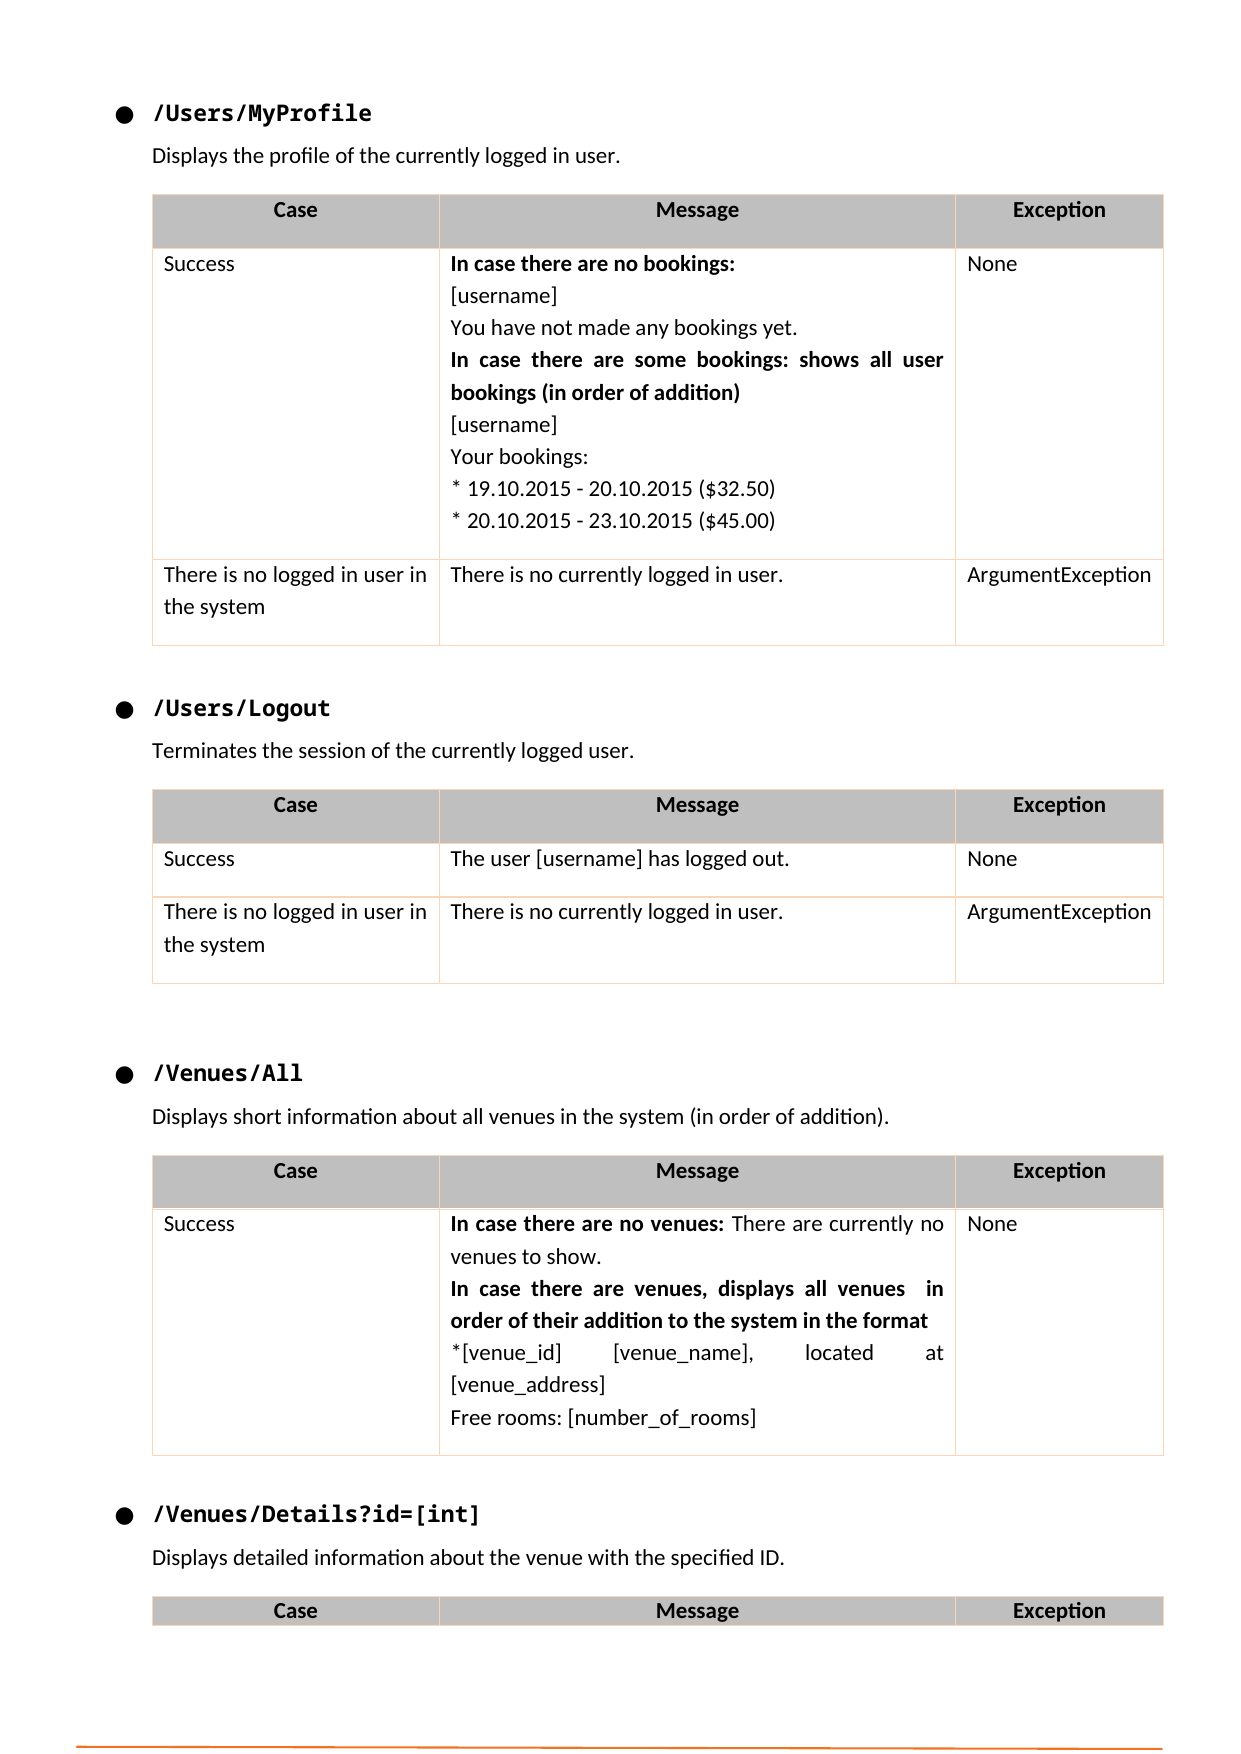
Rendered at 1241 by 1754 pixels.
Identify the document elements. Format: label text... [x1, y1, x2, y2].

text Displays detailed information about the venue with the specified ID. [152, 1543, 1163, 1571]
table_header Message [440, 790, 955, 843]
table_header Case [153, 1156, 439, 1208]
table_cell In case there are no venues: There are currently no venues to show. In case there are venues, displays all venues in order of their addition to the system in the format *[venue_id] [venue_name], located at [venue_address] Free rooms: [number_of_rooms] [440, 1210, 955, 1455]
list /Venues/All [114, 1048, 1163, 1095]
table_cell Success [153, 1210, 439, 1455]
table_cell Success [153, 844, 439, 896]
table_header Message [440, 195, 955, 248]
table_cell The user [username] has logged out. [440, 844, 955, 896]
table_header Exception [956, 1156, 1163, 1208]
table_header Exception [956, 195, 1163, 248]
table_header Case [153, 1597, 439, 1625]
table_cell ArgumentException [956, 560, 1163, 645]
table_cell In case there are no bookings: [username] You have not made any bookings yet. In case there are some bookings: shows all user bookings (in order of addition) [username] Your bookings: * 19.10.2015 - 20.10.2015 ($32.50) * 20.10.2015 - 23.10.2015 ($45.00) [440, 249, 955, 559]
table_header Exception [956, 1597, 1163, 1625]
table_header Message [440, 1597, 955, 1625]
table_header Exception [956, 790, 1163, 843]
list /Users/MyProfile [114, 87, 1163, 134]
table_cell There is no logged in user in the system [153, 560, 439, 645]
table_cell None [956, 844, 1163, 896]
table_header Message [440, 1156, 955, 1208]
table_cell None [956, 1210, 1163, 1455]
table_cell ArgumentException [956, 898, 1163, 982]
text Displays short information about all venues in the system (in order of addition). [152, 1102, 1163, 1130]
text Terminates the session of the currently logged user. [152, 736, 1163, 764]
table_cell There is no logged in user in the system [153, 898, 439, 982]
list /Users/Logout [114, 682, 1163, 729]
table_header Case [153, 195, 439, 248]
table_cell There is no currently logged in user. [440, 560, 955, 645]
table_cell Success [153, 249, 439, 559]
table_header Case [153, 790, 439, 843]
table_cell There is no currently logged in user. [440, 898, 955, 982]
table_cell None [956, 249, 1163, 559]
list /Venues/Details?id=[int] [114, 1489, 1163, 1536]
text Displays the profile of the currently logged in user. [152, 141, 1163, 169]
